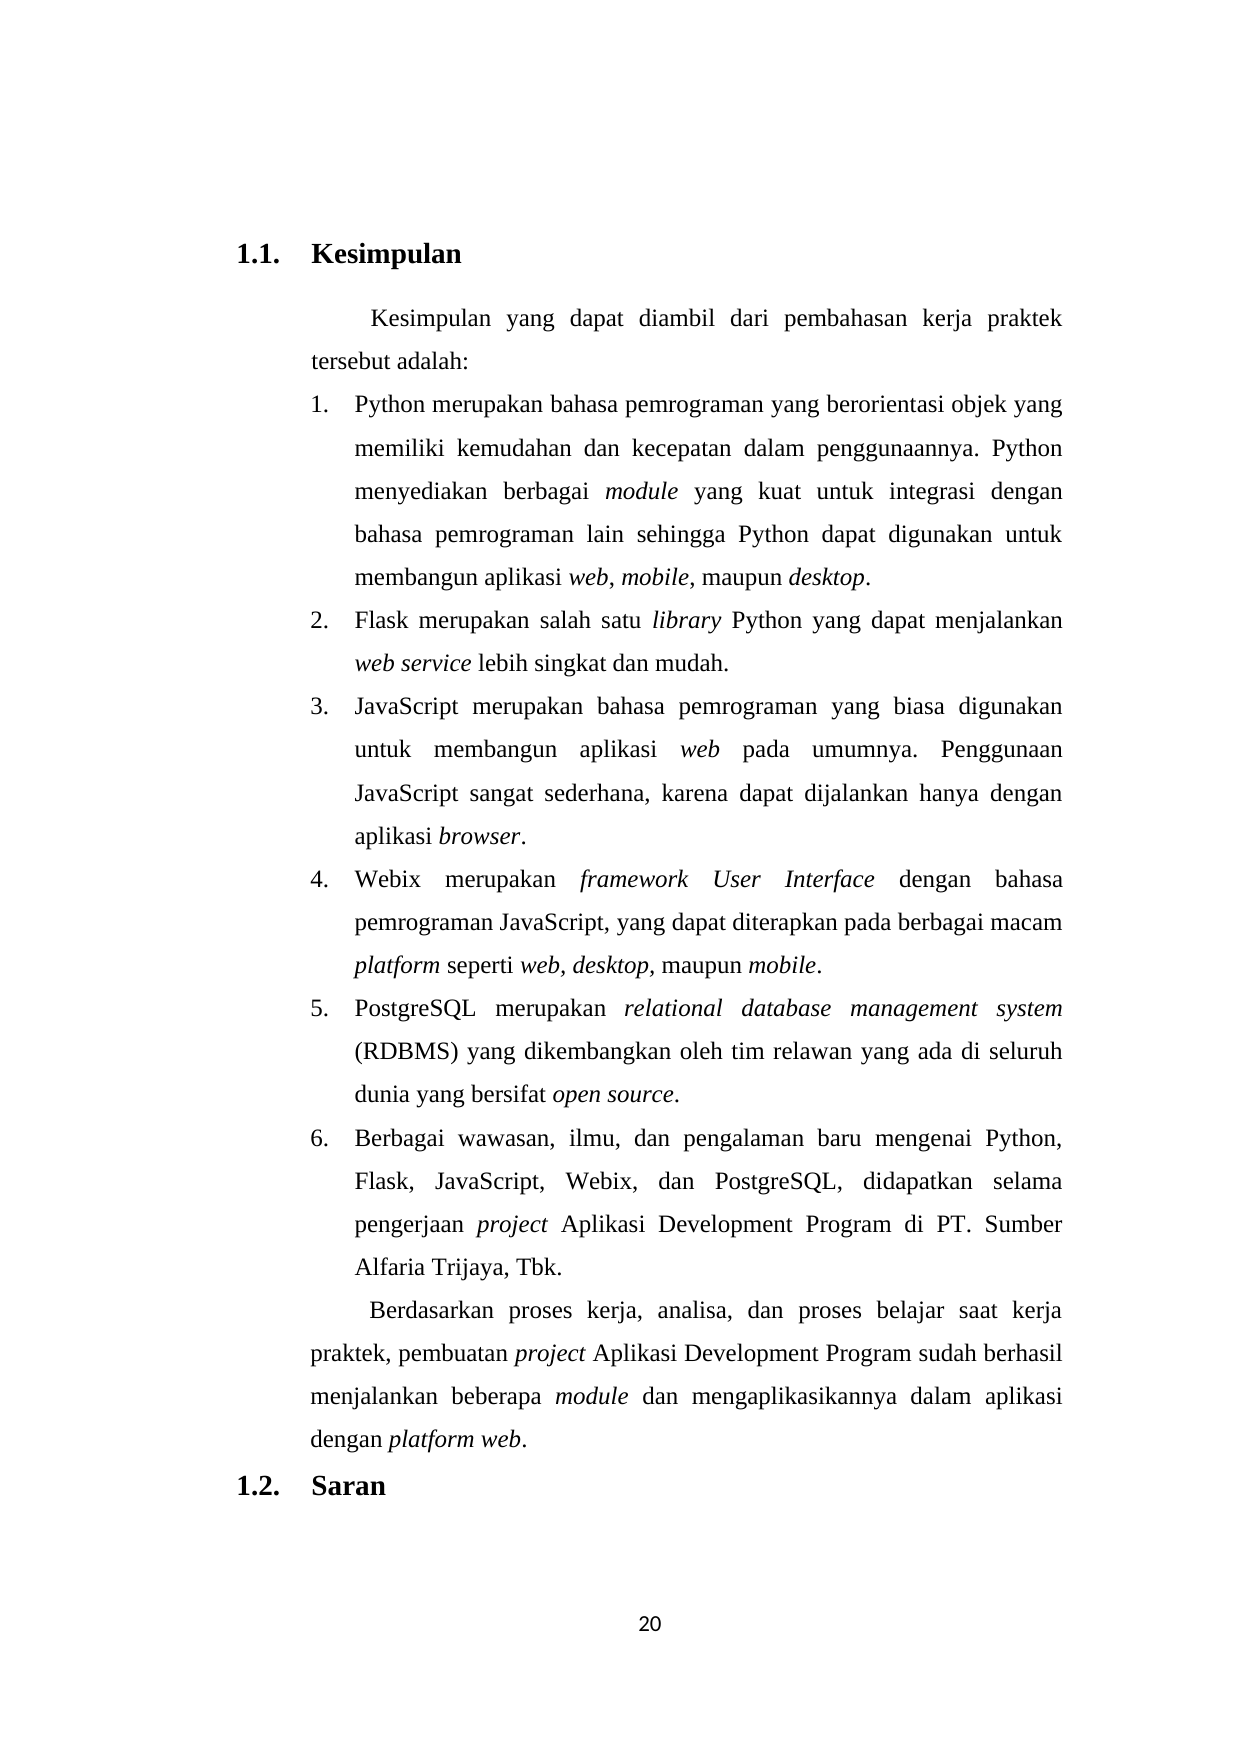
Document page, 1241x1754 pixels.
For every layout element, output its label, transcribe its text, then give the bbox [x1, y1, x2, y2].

list Kesimpulan [236, 236, 1063, 270]
list Berbagai wawasan, ilmu, dan pengalaman baru mengenai Python, Flask, JavaScript, Webix, dan PostgreSQL, didapatkan selama pengerjaan project Aplikasi Development Program di PT. Sumber Alfaria Trijaya, Tbk. [310, 1123, 1063, 1281]
list Saran [236, 1468, 1063, 1501]
list Flask merupakan salah satu library Python yang dapat menjalankan web service lebih singkat dan mudah. [310, 605, 1063, 677]
text Berdasarkan proses kerja, analisa, dan proses belajar saat kerja praktek, pembuatan project Aplikasi Development Program sudah berhasil menjalankan beberapa module dan mengaplikasikannya dalam aplikasi dengan platform web. [310, 1295, 1063, 1453]
list PostgreSQL merupakan relational database management system (RDBMS) yang dikembangkan oleh tim relawan yang ada di seluruh dunia yang bersifat open source. [310, 993, 1063, 1108]
list Python merupakan bahasa pemrograman yang berorientasi objek yang memiliki kemudahan dan kecepatan dalam penggunaannya. Python menyediakan berbagai module yang kuat untuk integrasi dengan bahasa pemrograman lain sehingga Python dapat digunakan untuk membangun aplikasi web, mobile, maupun desktop. [310, 389, 1063, 591]
list Kesimpulan yang dapat diambil dari pembahasan kerja praktek tersebut adalah: [311, 303, 1063, 375]
list JavaScript merupakan bahasa pemrograman yang biasa digunakan untuk membangun aplikasi web pada umumnya. Penggunaan JavaScript sangat sederhana, karena dapat dijalankan hanya dengan aplikasi browser. [310, 691, 1063, 849]
list Webix merupakan framework User Interface dengan bahasa pemrograman JavaScript, yang dapat diterapkan pada berbagai macam platform seperti web, desktop, maupun mobile. [310, 864, 1063, 979]
